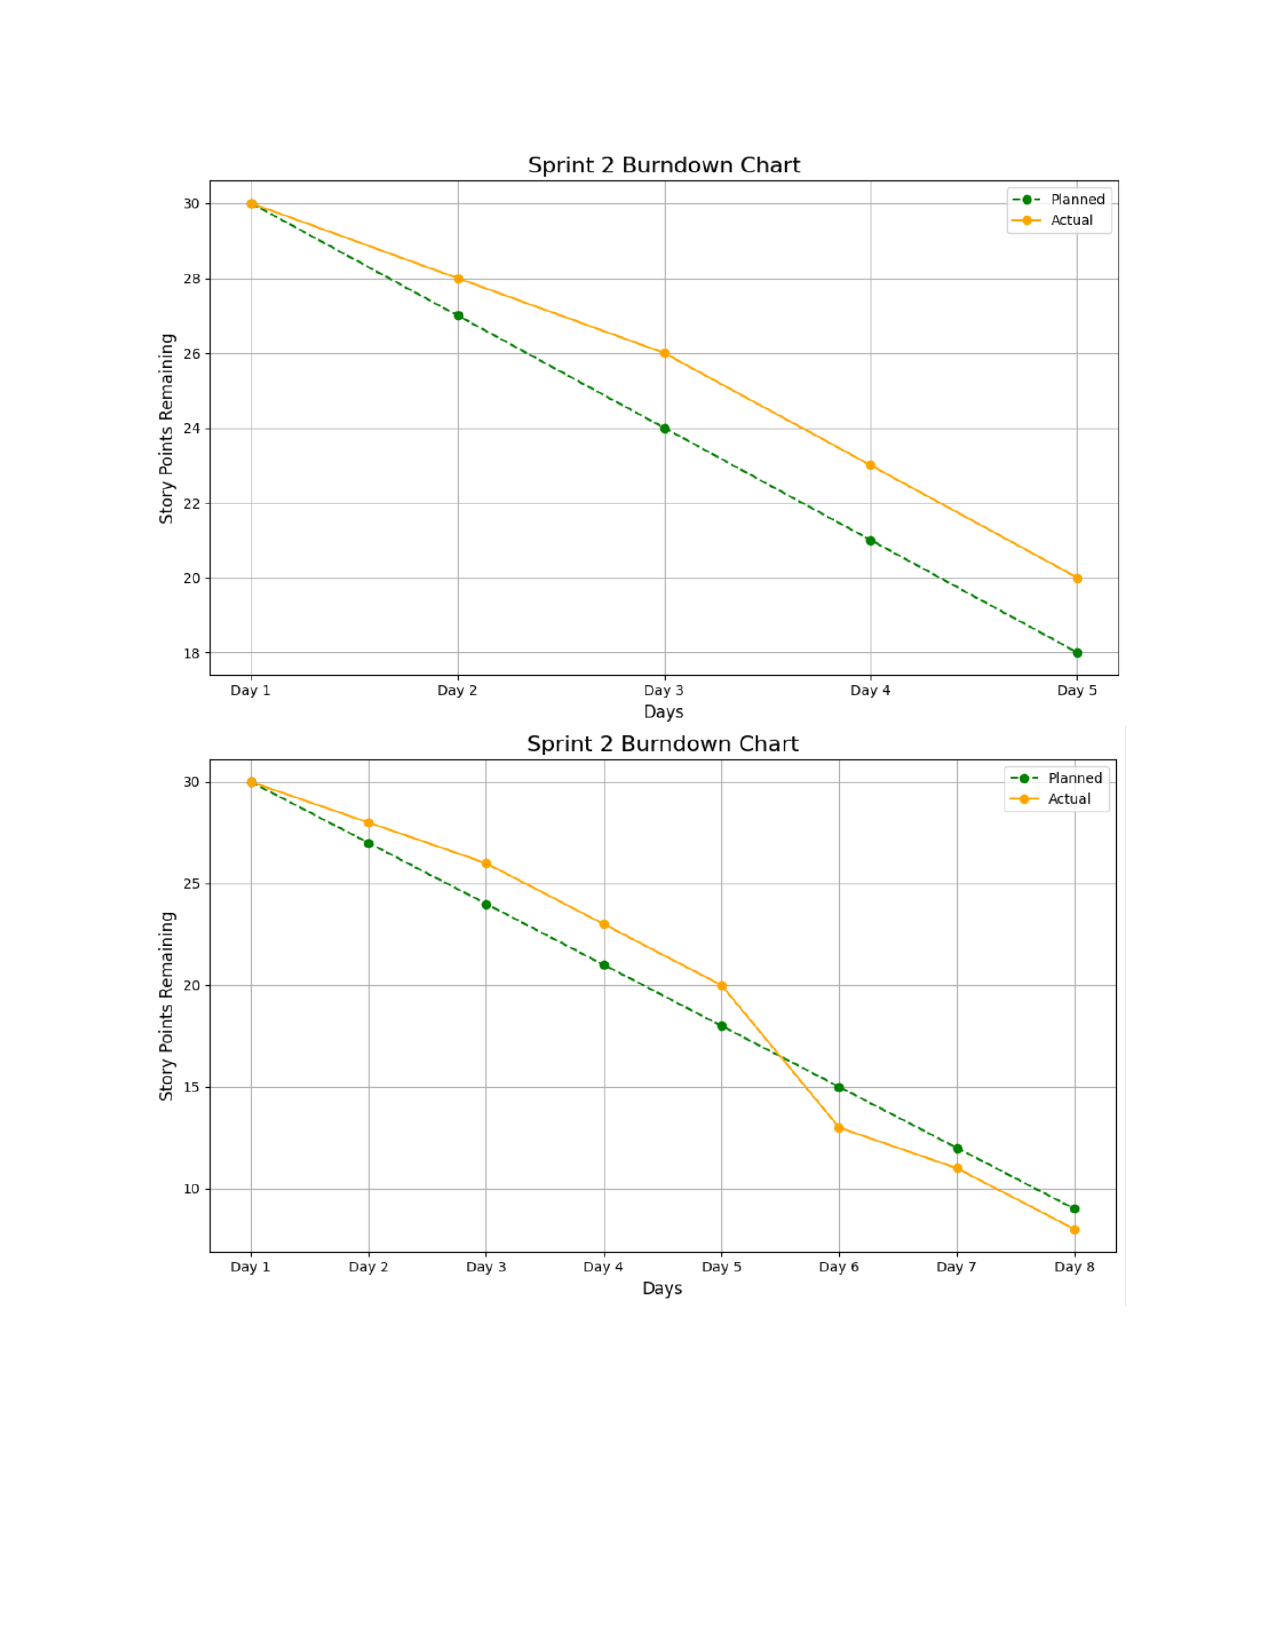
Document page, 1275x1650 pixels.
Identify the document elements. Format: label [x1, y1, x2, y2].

picture [150, 726, 1125, 1306]
picture [150, 150, 1125, 725]
